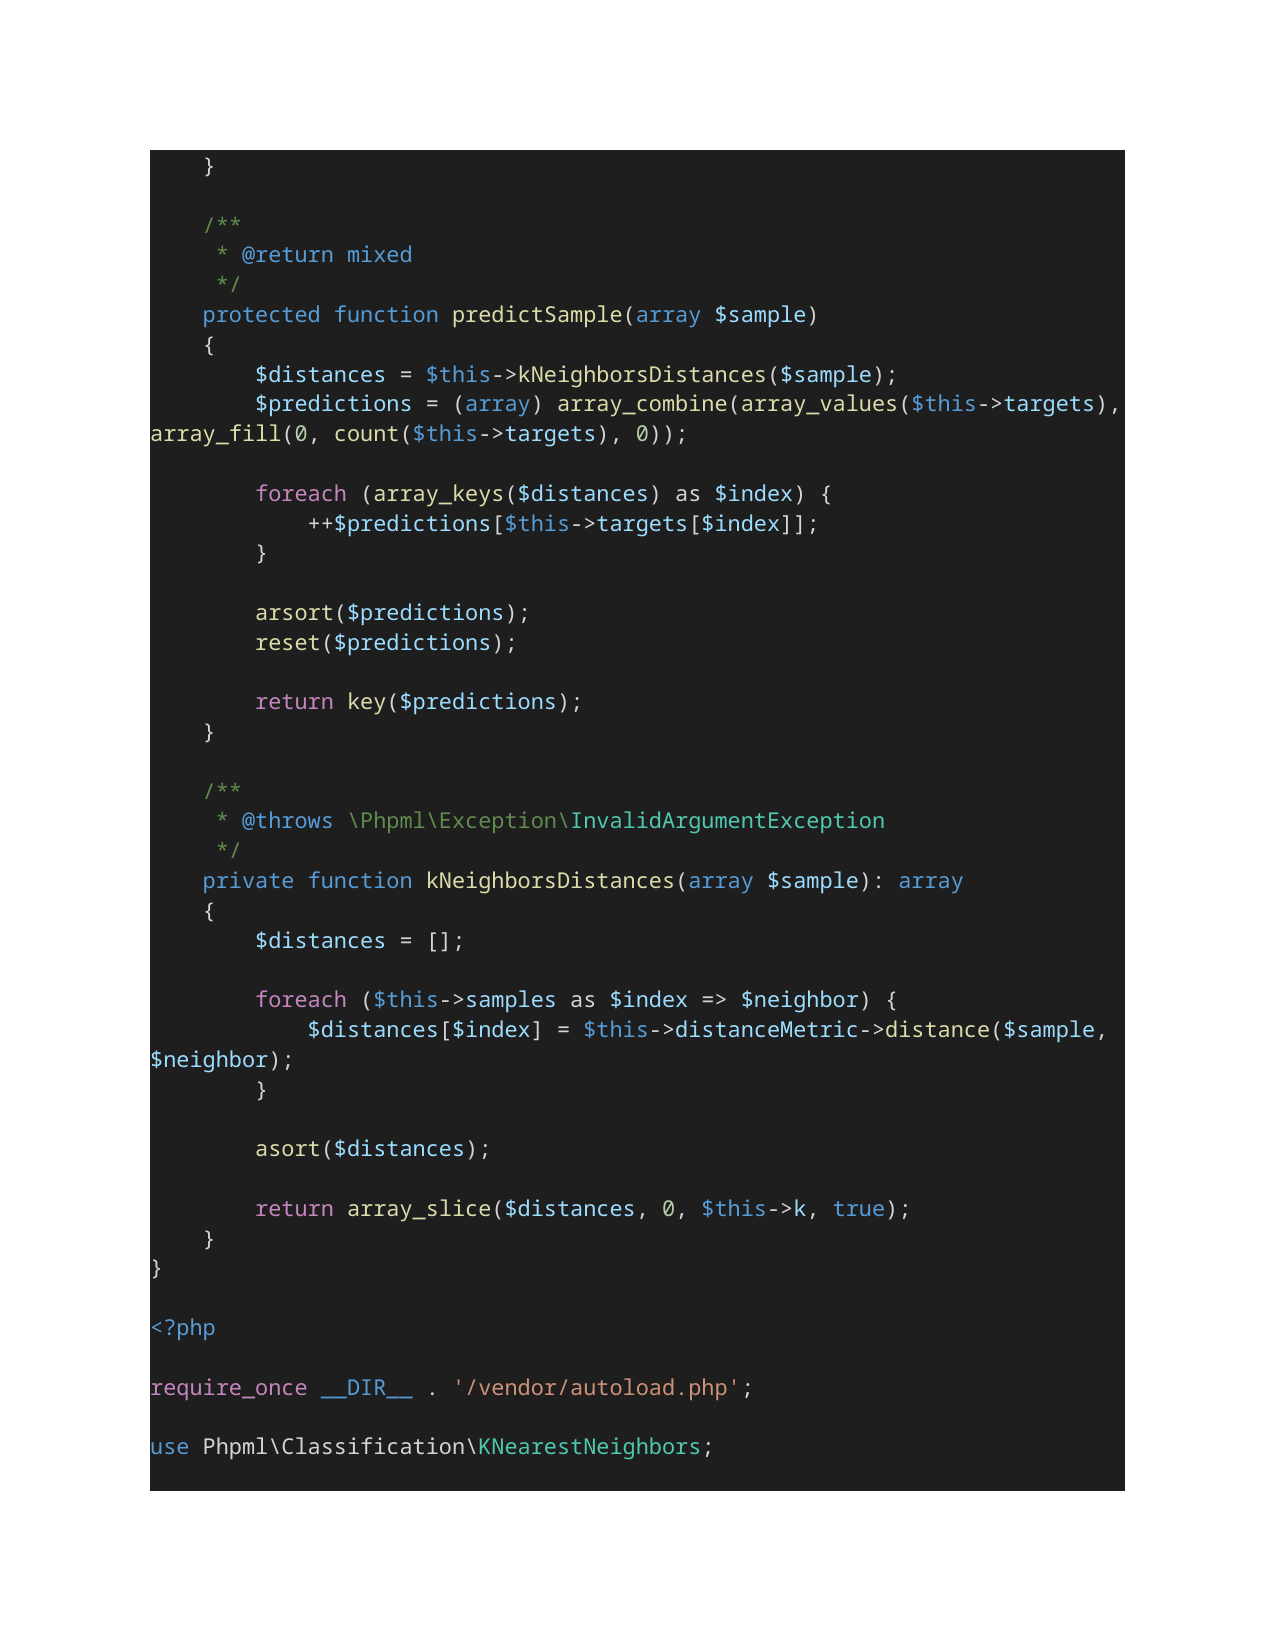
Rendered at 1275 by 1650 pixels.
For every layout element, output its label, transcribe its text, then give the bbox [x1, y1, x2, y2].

text } [150, 150, 1125, 180]
text foreach (array_keys($distances) as $index) { [150, 478, 1125, 507]
text } [150, 1222, 1125, 1252]
text arsort($predictions); [150, 597, 1125, 627]
text } [150, 537, 1125, 567]
text */ [150, 269, 1125, 299]
text reset($predictions); [150, 627, 1125, 656]
text ++$predictions[$this->targets[$index]]; [150, 507, 1125, 537]
text protected function predictSample(array $sample) [150, 299, 1125, 329]
text use Phpml\Classification\KNearestNeighbors; [150, 1431, 1125, 1461]
text } [150, 716, 1125, 746]
text $distances = []; [150, 924, 1125, 954]
text return array_slice($distances, 0, $this->k, true); [150, 1193, 1125, 1222]
text $predictions = (array) array_combine(array_values($this->targets), array_fill(0, count($this->targets), 0)); [150, 388, 1125, 448]
text require_once __DIR__ . '/vendor/autoload.php'; [150, 1371, 1125, 1401]
text /** [150, 776, 1125, 805]
text } [150, 1252, 1125, 1282]
text } [150, 1073, 1125, 1103]
text */ [150, 835, 1125, 865]
text $distances = $this->kNeighborsDistances($sample); [150, 358, 1125, 388]
text asort($distances); [150, 1133, 1125, 1163]
text * @throws \Phpml\Exception\InvalidArgumentException [150, 805, 1125, 835]
text private function kNeighborsDistances(array $sample): array [150, 865, 1125, 895]
text $distances[$index] = $this->distanceMetric->distance($sample, $neighbor); [150, 1014, 1125, 1073]
text * @return mixed [150, 239, 1125, 269]
text return key($predictions); [150, 686, 1125, 716]
text <?php [150, 1312, 1125, 1342]
text foreach ($this->samples as $index => $neighbor) { [150, 984, 1125, 1014]
text /** [150, 209, 1125, 239]
text { [150, 329, 1125, 358]
text { [150, 895, 1125, 924]
